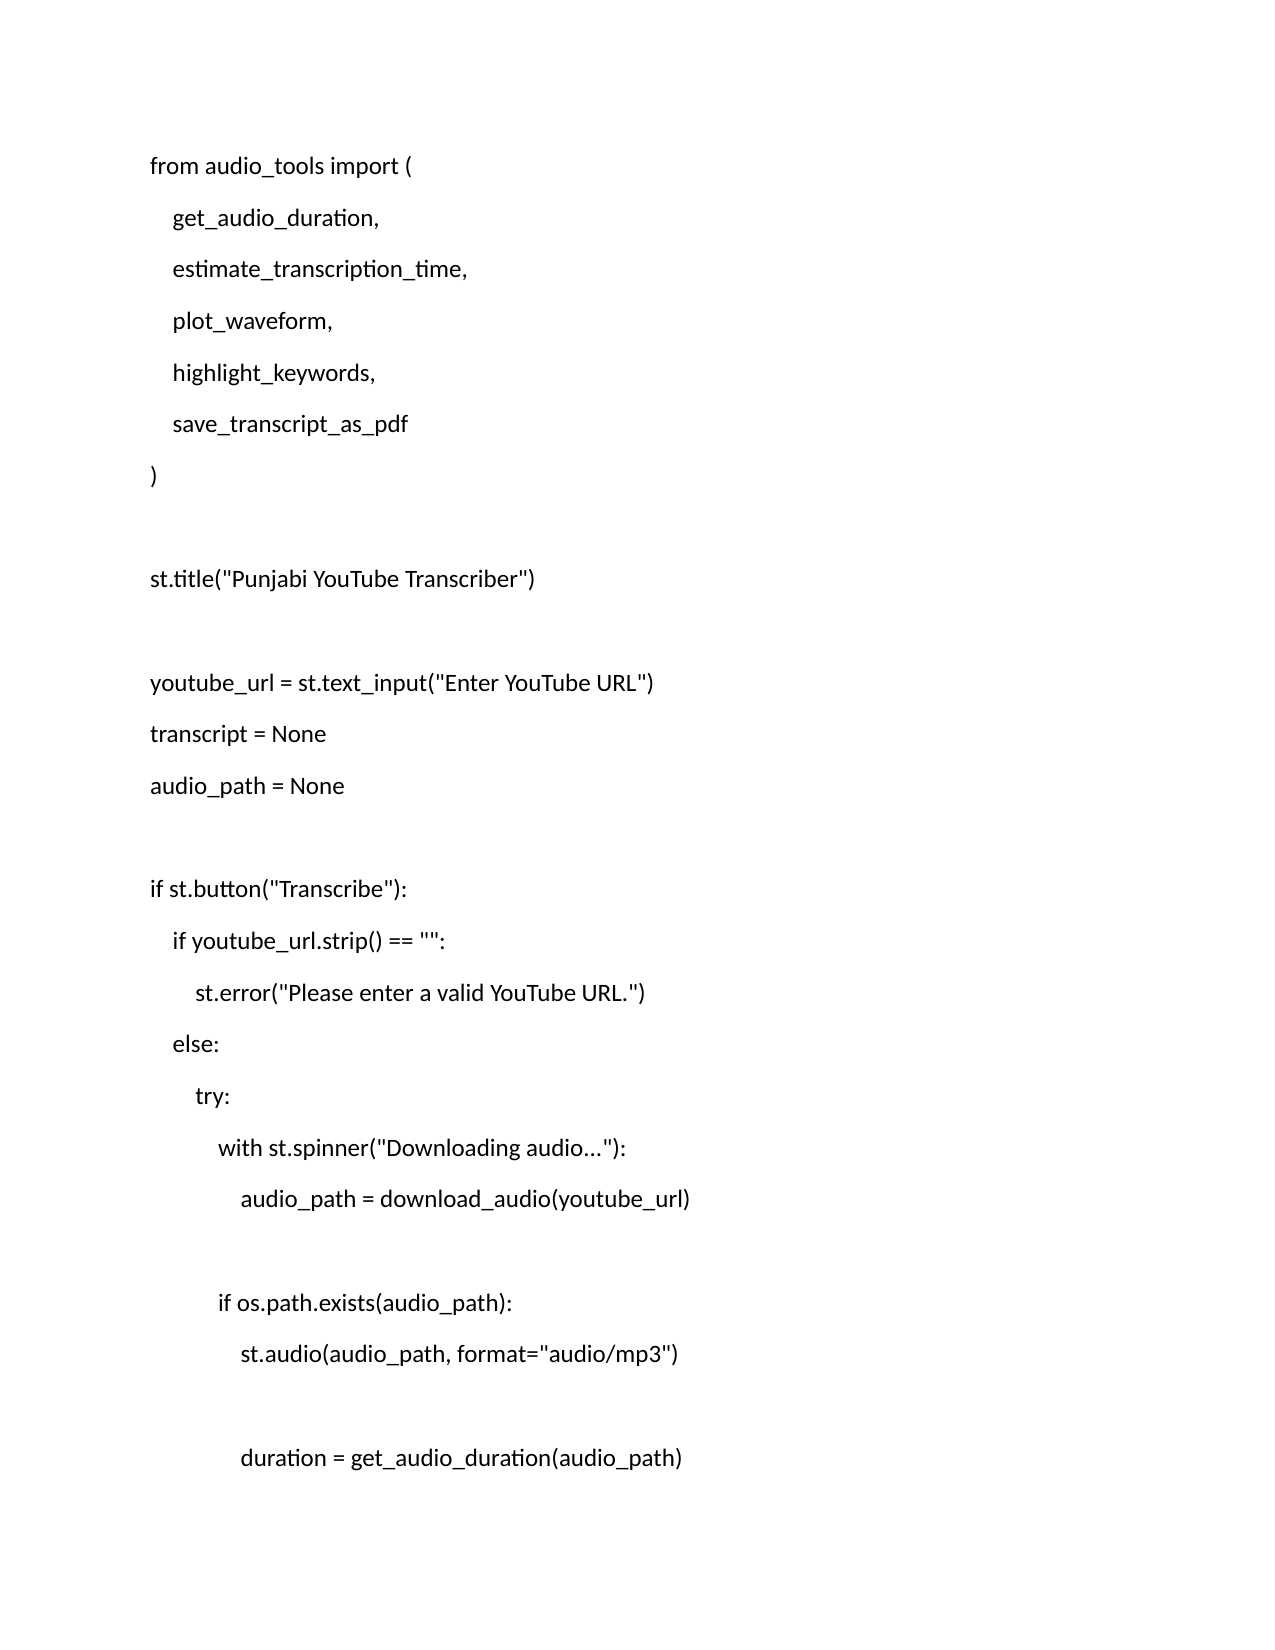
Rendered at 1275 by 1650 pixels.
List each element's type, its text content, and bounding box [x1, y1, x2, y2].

text transcript = None [150, 718, 1125, 749]
text if os.path.exists(audio_path): [150, 1287, 1125, 1317]
text ) [150, 460, 1125, 491]
text audio_path = download_audio(youtube_url) [150, 1183, 1125, 1214]
text youtube_url = st.text_input("Enter YouTube URL") [150, 667, 1125, 697]
text save_transcript_as_pdf [150, 408, 1125, 439]
text plot_waveform, [150, 305, 1125, 336]
text with st.spinner("Downloading audio..."): [150, 1132, 1125, 1162]
text try: [150, 1080, 1125, 1111]
text else: [150, 1028, 1125, 1059]
text estimate_transcription_time, [150, 253, 1125, 284]
text st.error("Please enter a valid YouTube URL.") [150, 977, 1125, 1007]
text duration = get_audio_duration(audio_path) [150, 1442, 1125, 1472]
text if youtube_url.strip() == "": [150, 925, 1125, 956]
text st.audio(audio_path, format="audio/mp3") [150, 1338, 1125, 1369]
text audio_path = None [150, 770, 1125, 801]
text get_audio_duration, [150, 202, 1125, 232]
text if st.button("Transcribe"): [150, 873, 1125, 904]
text st.title("Punjabi YouTube Transcriber") [150, 563, 1125, 594]
text from audio_tools import ( [150, 150, 1125, 181]
text highlight_keywords, [150, 357, 1125, 387]
